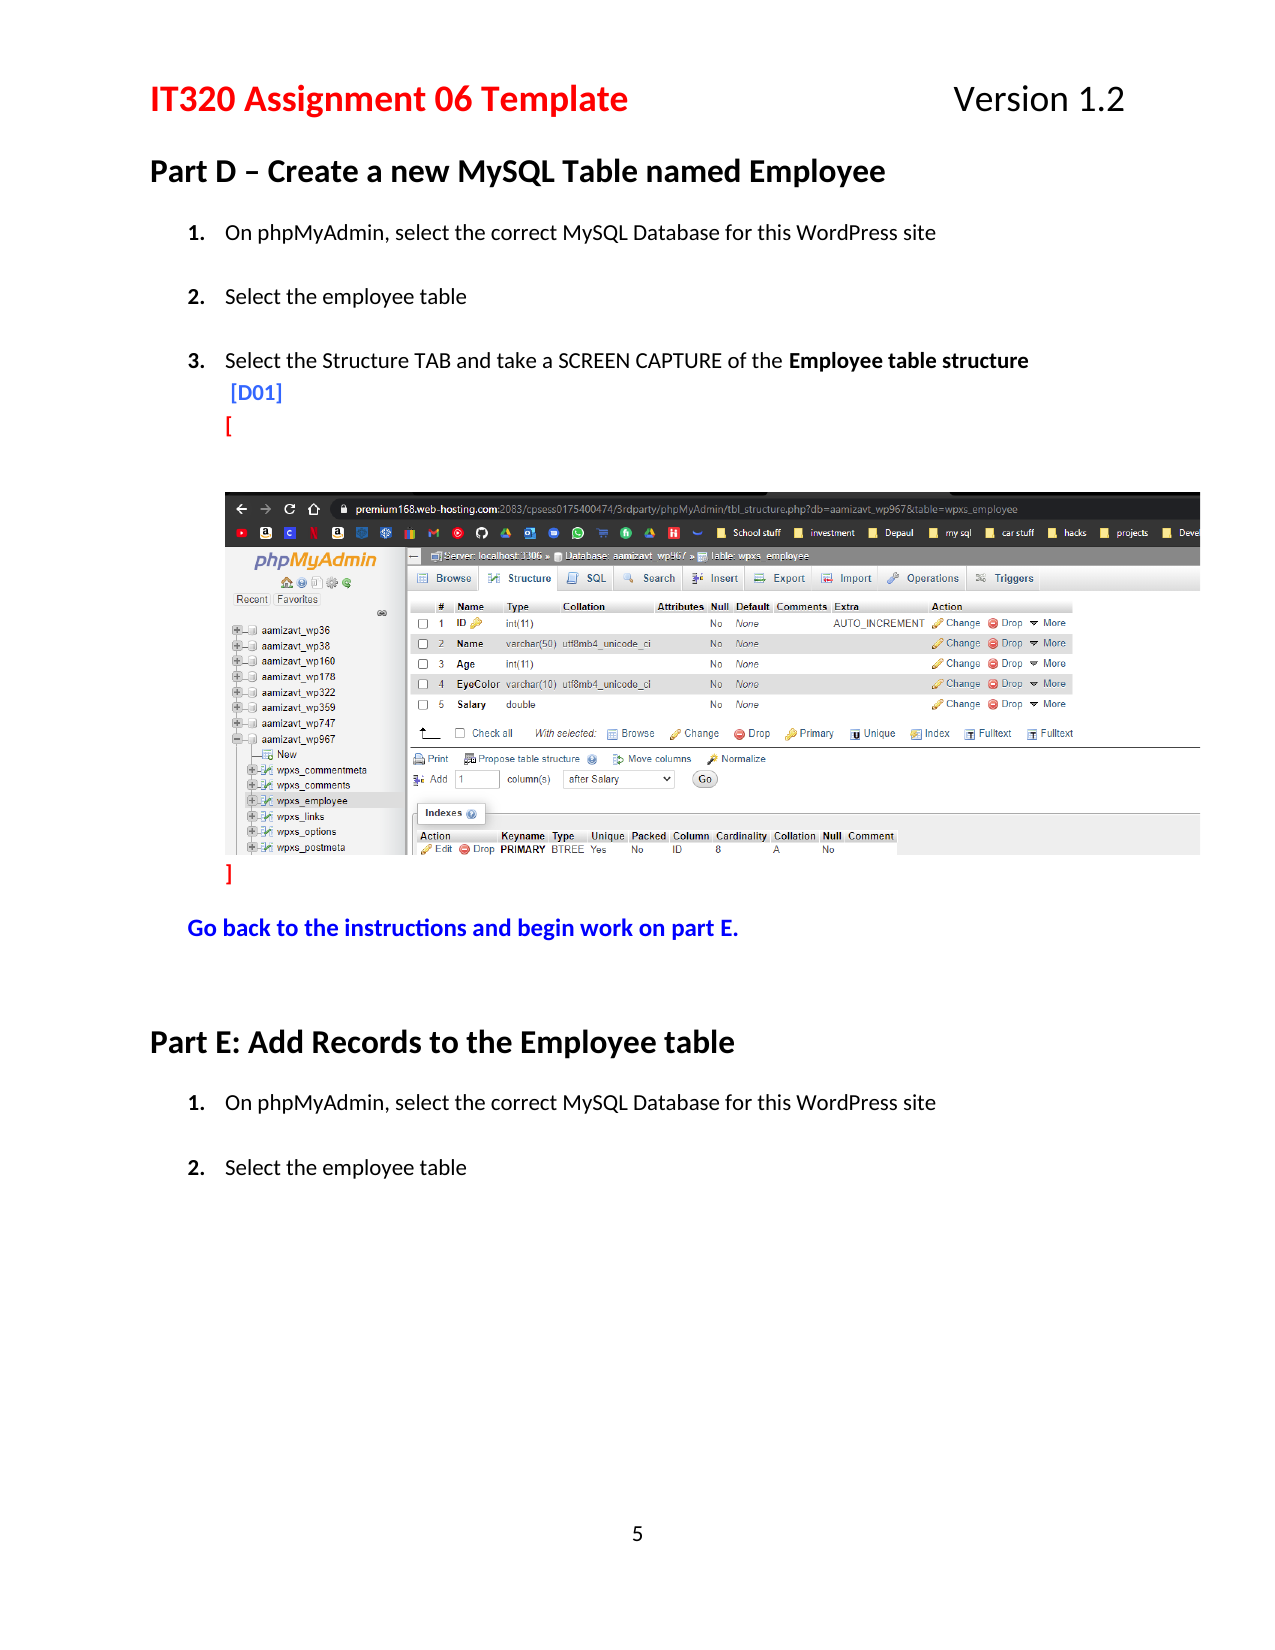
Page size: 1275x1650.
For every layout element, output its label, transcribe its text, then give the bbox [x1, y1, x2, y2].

list Select the employee table [187, 282, 1125, 342]
list Select the employee table [187, 1153, 1125, 1213]
text Go back to the instructions and begin work on part E. [187, 912, 1125, 942]
list On phpMyAdmin, select the correct MySQL Database for this WordPress site [187, 218, 1125, 278]
list On phpMyAdmin, select the correct MySQL Database for this WordPress site [187, 1088, 1125, 1148]
picture [225, 492, 1200, 855]
text Part E: Add Records to the Employee table [150, 1021, 1125, 1061]
text Part D – Create a new MySQL Table named Employee [150, 150, 1125, 191]
